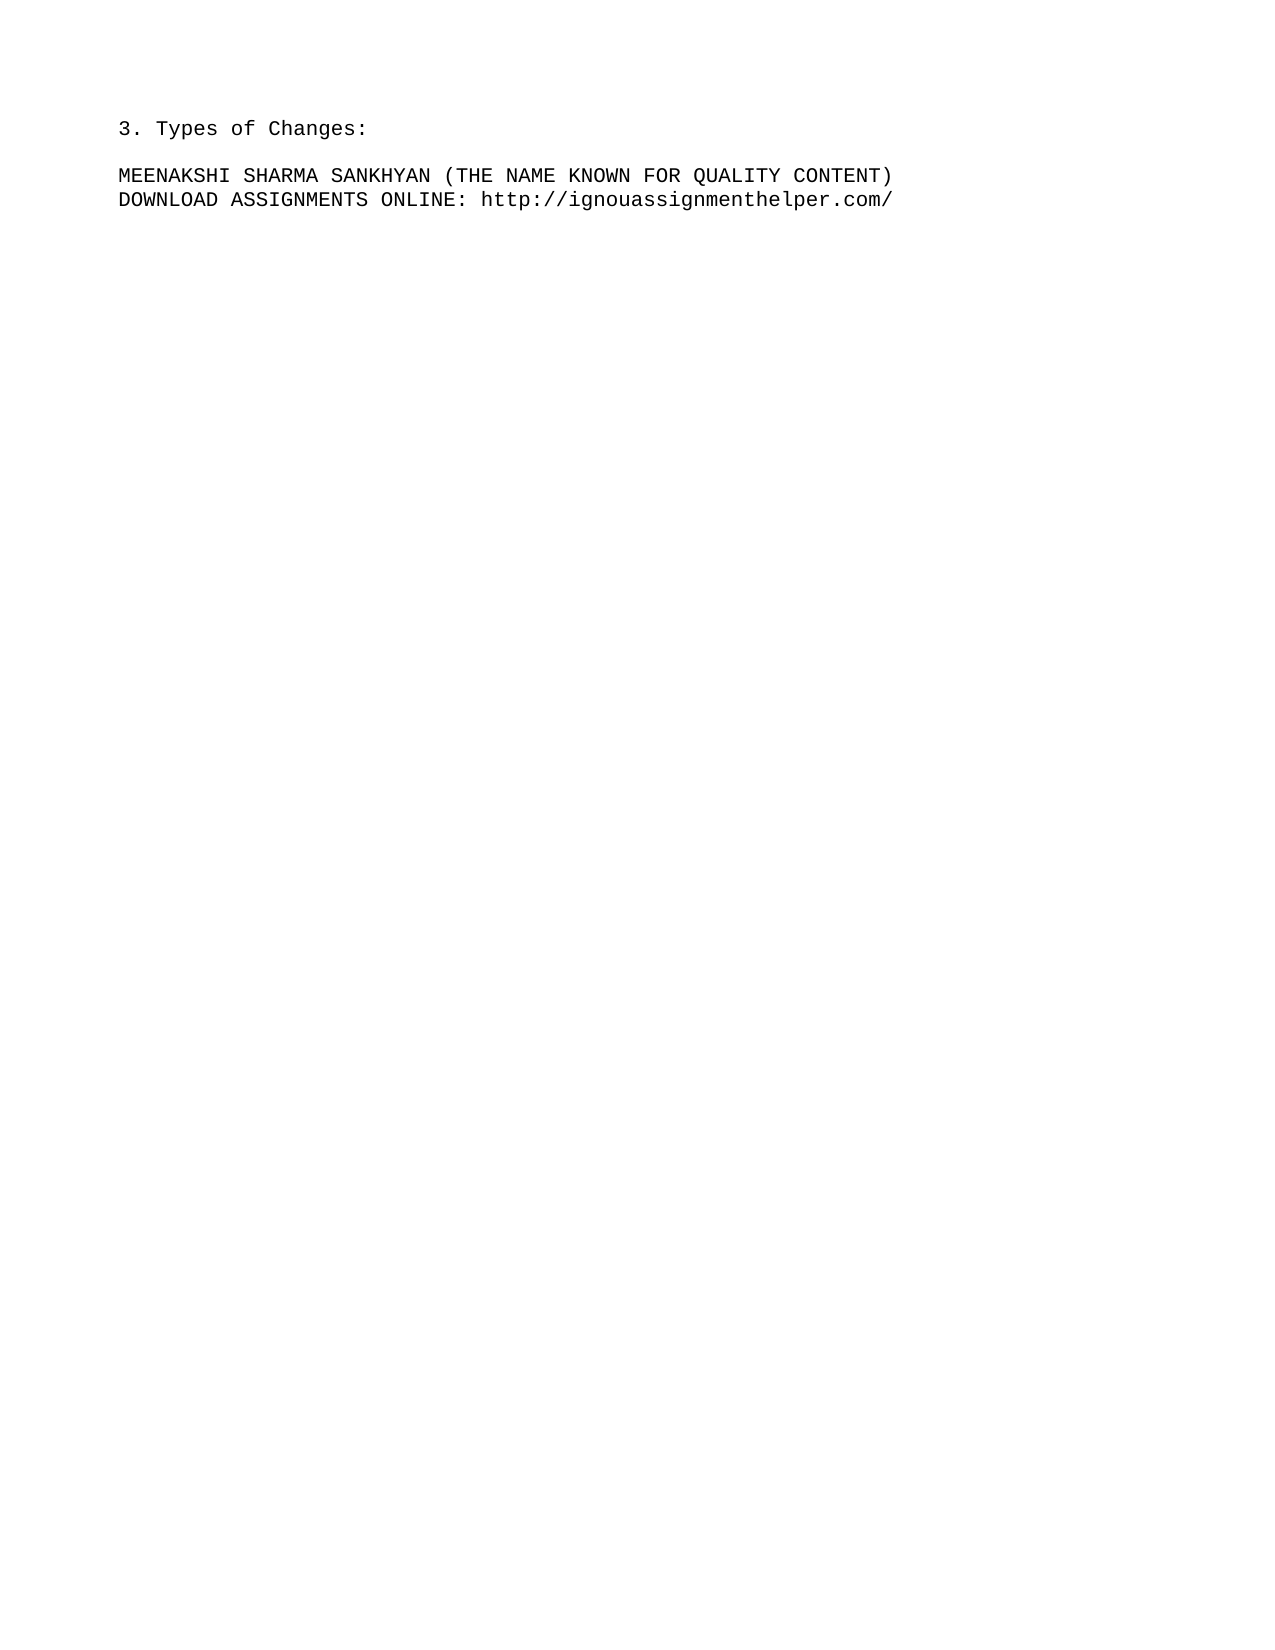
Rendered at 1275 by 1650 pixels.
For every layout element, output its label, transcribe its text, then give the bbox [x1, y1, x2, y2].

text 3. Types of Changes: [118, 118, 1157, 142]
text MEENAKSHI SHARMA SANKHYAN (THE NAME KNOWN FOR QUALITY CONTENT) [118, 165, 1157, 189]
text DOWNLOAD ASSIGNMENTS ONLINE: http://ignouassignmenthelper.com/ [118, 189, 1157, 213]
